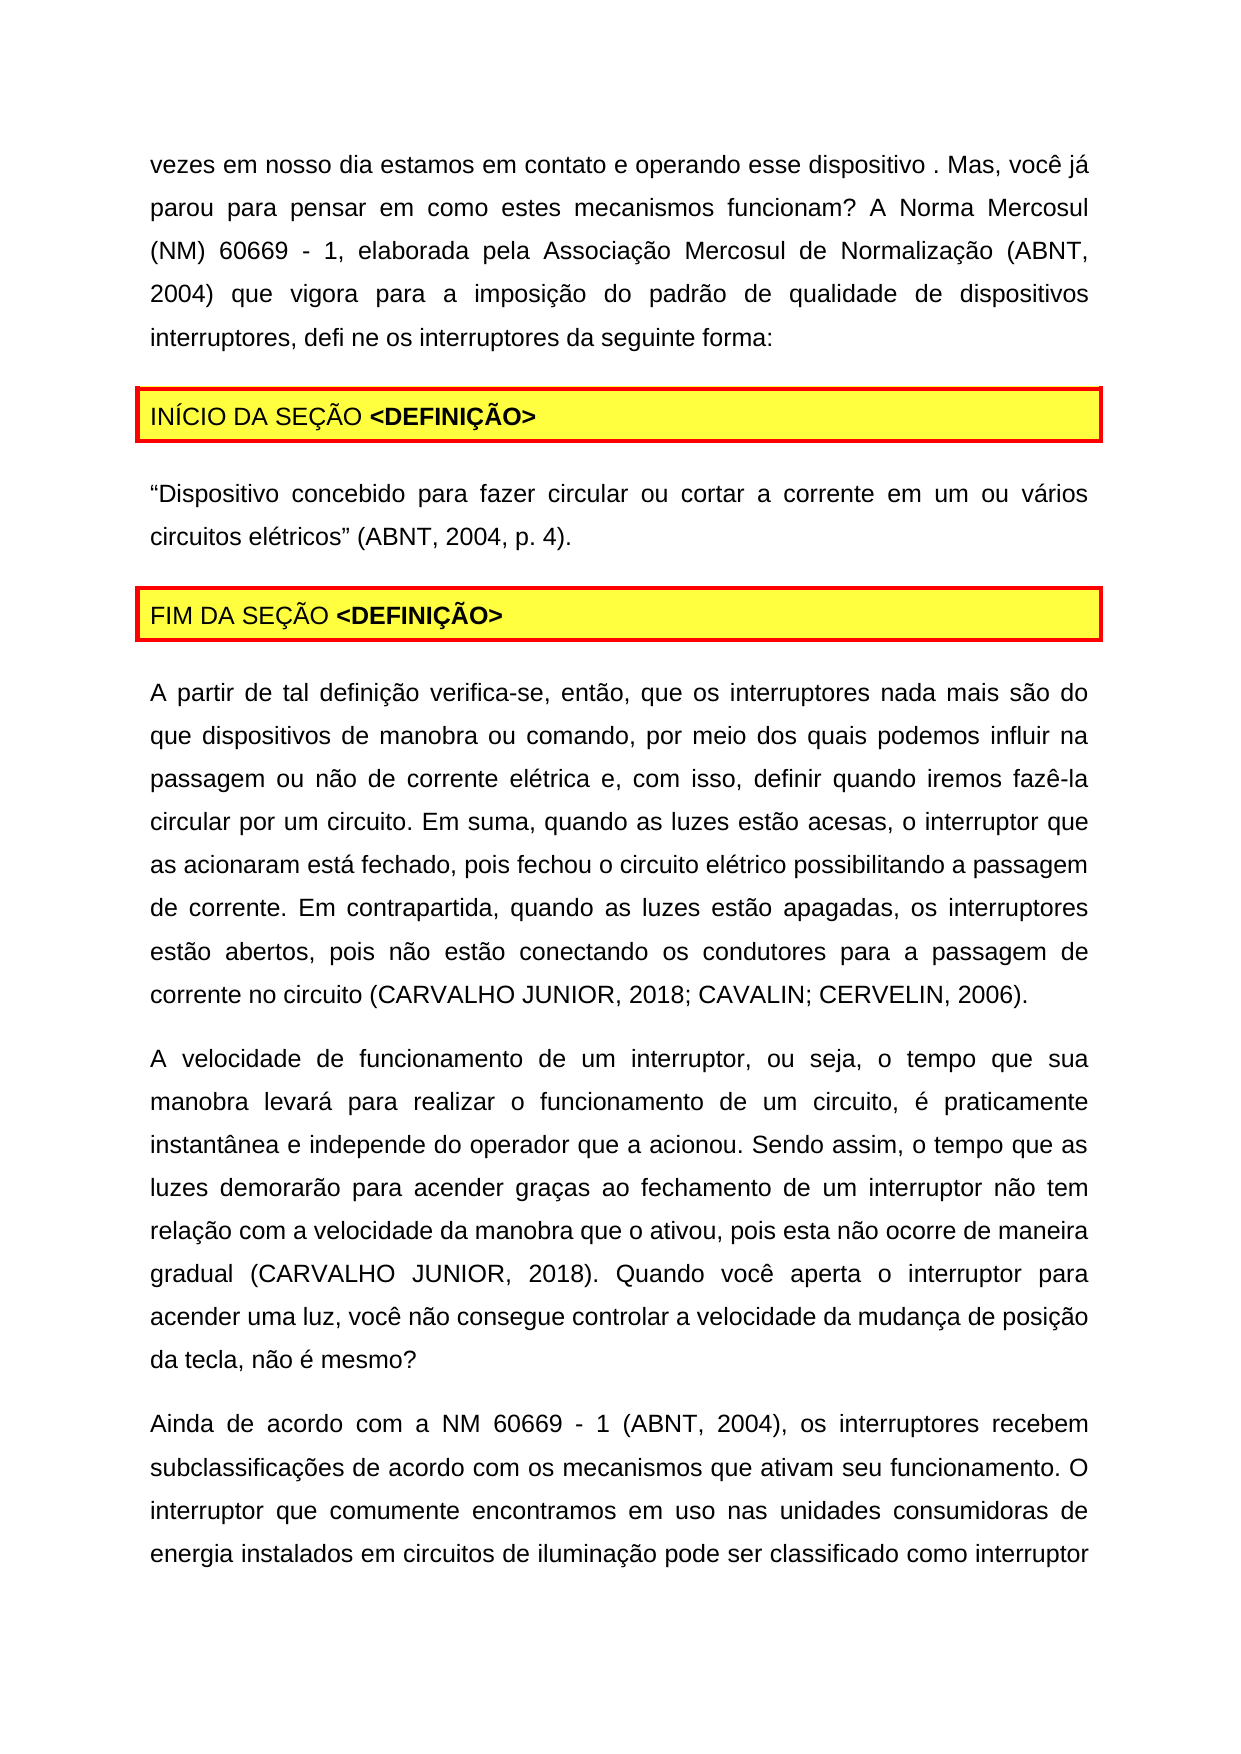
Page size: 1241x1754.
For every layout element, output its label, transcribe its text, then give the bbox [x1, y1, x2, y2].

text A partir de tal definição verifica-se, então, que os interruptores nada mais são do que dispositivos de manobra ou comando, por meio dos quais podemos influir na passagem ou não de corrente elétrica e, com isso, definir quando iremos fazê-la circular por um circuito. Em suma, quando as luzes estão acesas, o interruptor que as acionaram está fechado, pois fechou o circuito elétrico possibilitando a passagem de corrente. Em contrapartida, quando as luzes estão apagadas, os interruptores estão abertos, pois não estão conectando os condutores para a passagem de corrente no circuito (CARVALHO JUNIOR, 2018; CAVALIN; CERVELIN, 2006). [150, 678, 1090, 1008]
text “Dispositivo concebido para fazer circular ou cortar a corrente em um ou vários circuitos elétricos” (ABNT, 2004, p. 4). [150, 478, 1090, 550]
text A velocidade de funcionamento de um interruptor, ou seja, o tempo que sua manobra levará para realizar o funcionamento de um circuito, é praticamente instantânea e independe do operador que a acionou. Sendo assim, o tempo que as luzes demorarão para acender graças ao fechamento de um interruptor não tem relação com a velocidade da manobra que o ativou, pois esta não ocorre de maneira gradual (CARVALHO JUNIOR, 2018). Quando você aperta o interruptor para acender uma luz, você não consegue controlar a velocidade da mudança de posição da tecla, não é mesmo? [150, 1043, 1090, 1374]
subtitle INÍCIO DA SEÇÃO <DEFINIÇÃO> [140, 391, 1099, 439]
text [150, 150, 1090, 351]
subtitle FIM DA SEÇÃO <DEFINIÇÃO> [140, 590, 1099, 638]
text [150, 1409, 1090, 1567]
